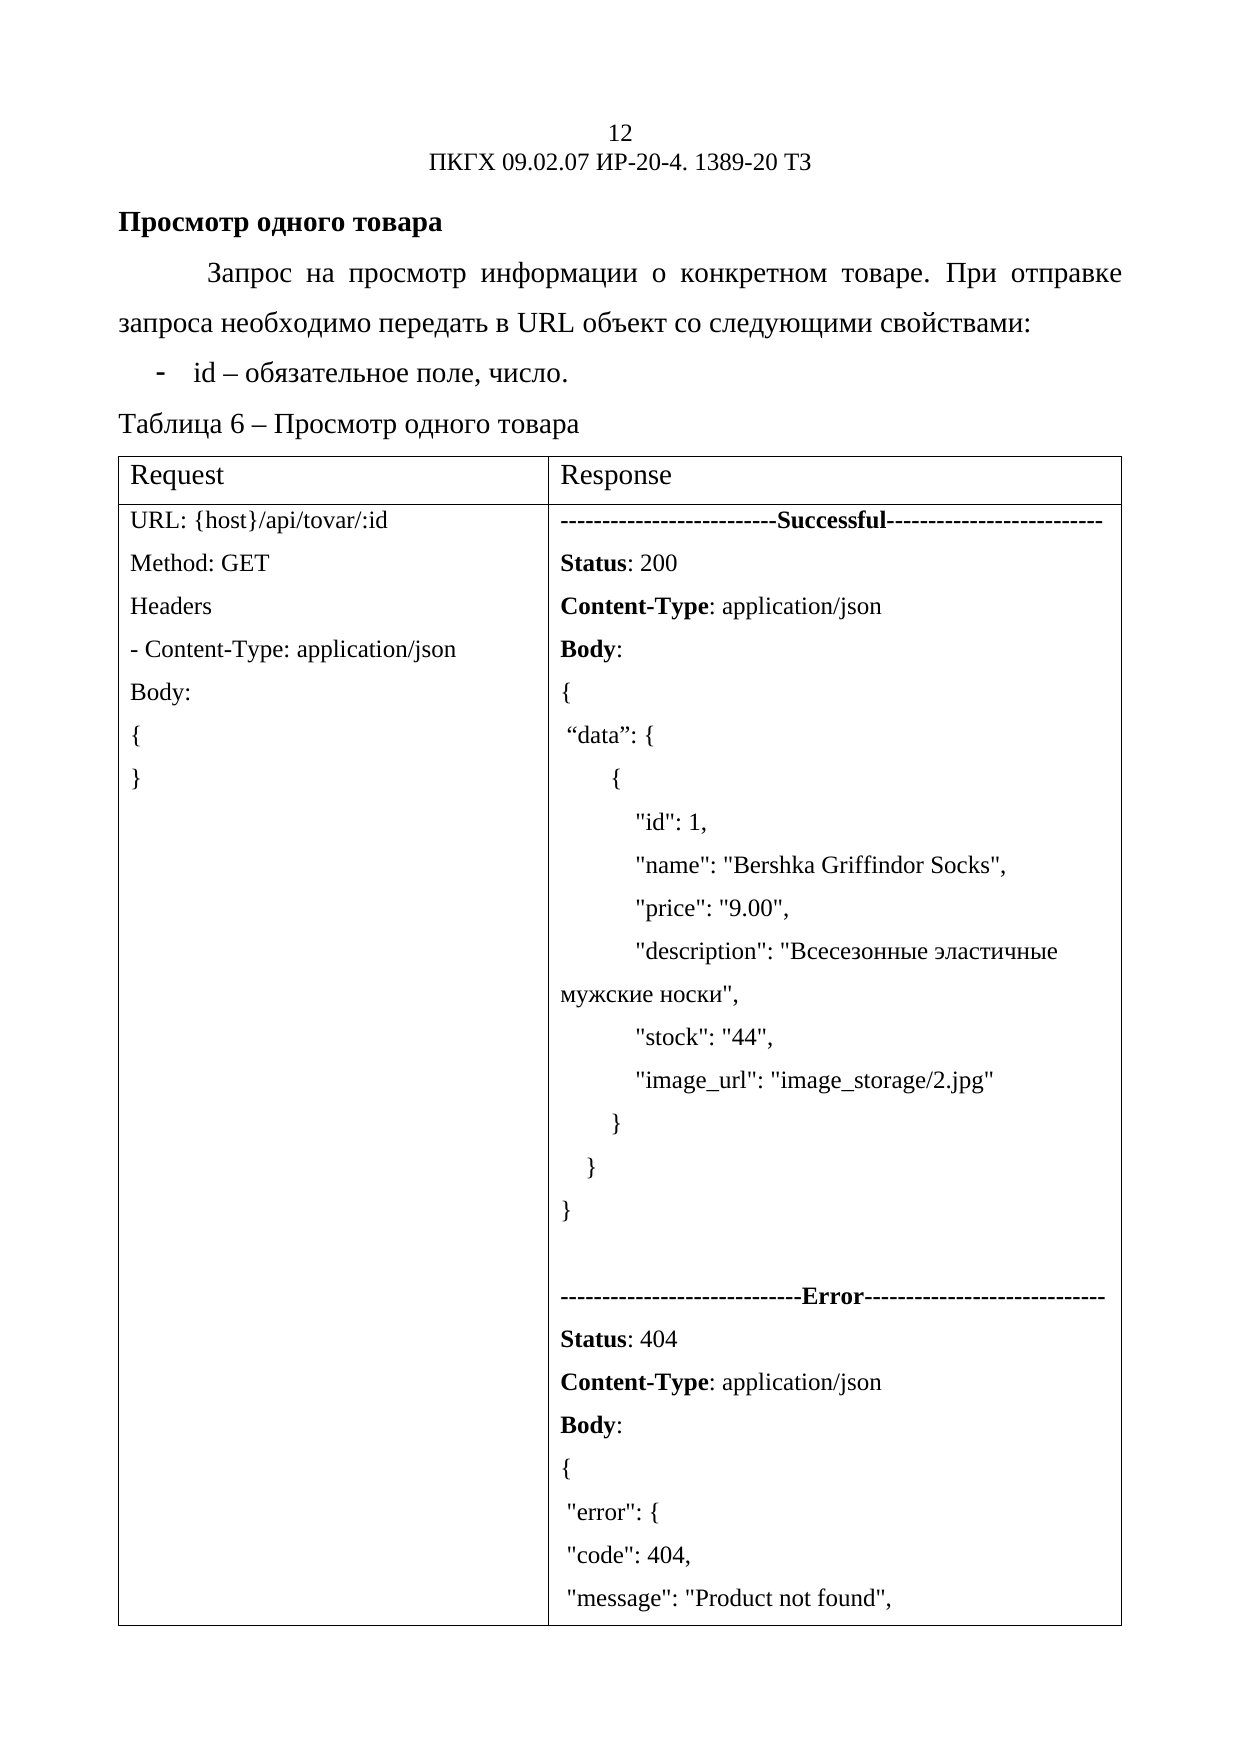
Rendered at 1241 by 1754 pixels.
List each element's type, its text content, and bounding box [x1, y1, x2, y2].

text Таблица 6 – Просмотр одного товара [118, 406, 1122, 439]
table_cell URL: {host}/api/tovar/:id Method: GET Headers - Content-Type: application/json Body: { } [119, 505, 548, 1625]
table_header Response [549, 457, 1121, 504]
text Запрос на просмотр информации о конкретном товаре. При отправке запроса необходимо передать в URL объект со следующими свойствами: [118, 255, 1122, 338]
text Просмотр одного товара [118, 204, 1122, 238]
list id – обязательное поле, число. [156, 355, 1122, 389]
table_header Request [119, 457, 548, 504]
